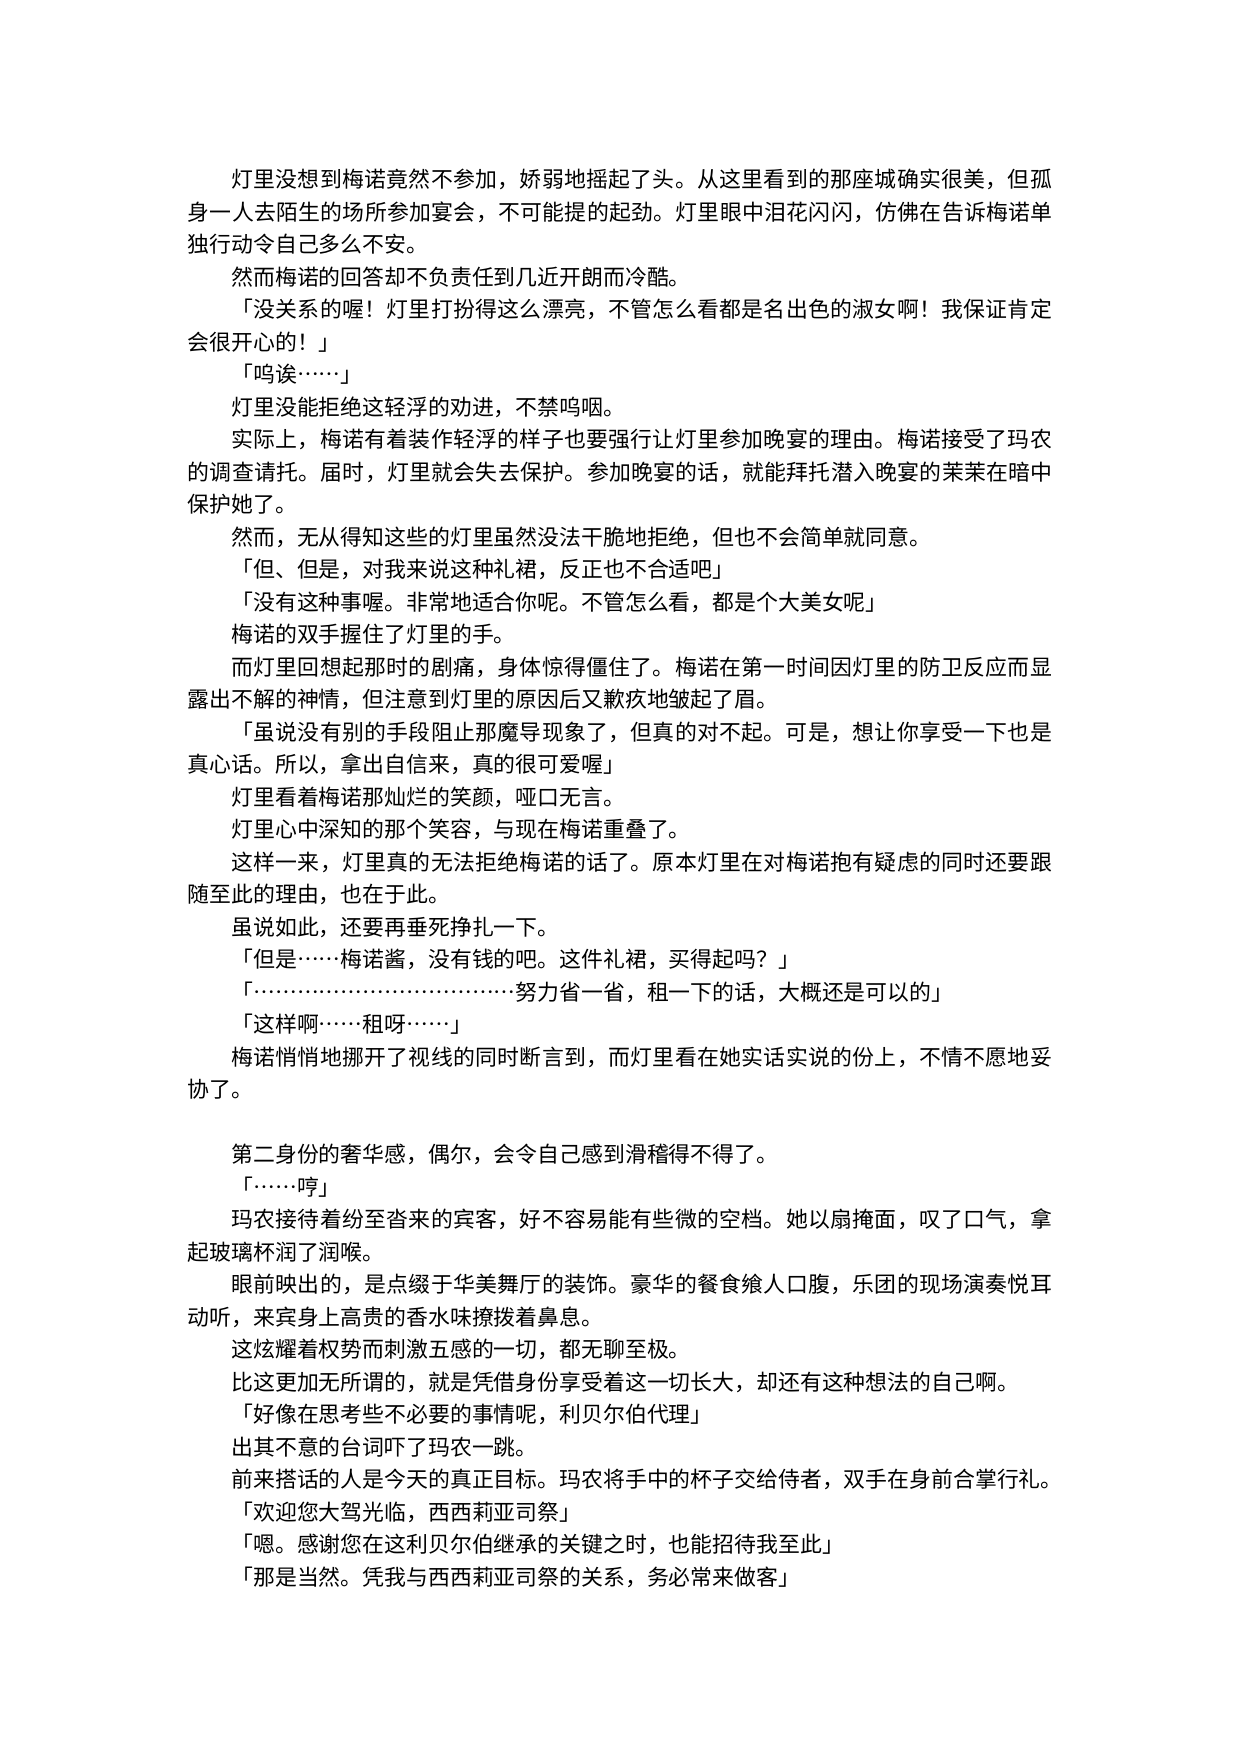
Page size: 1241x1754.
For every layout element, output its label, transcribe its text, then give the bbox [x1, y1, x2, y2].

text 玛农接待着纷至沓来的宾客，好不容易能有些微的空档。她以扇掩面，叹了口气，拿起玻璃杯润了润喉。 [187, 1202, 1053, 1267]
text 「……哼」 [187, 1169, 1053, 1202]
text 灯里看着梅诺那灿烂的笑颜，哑口无言。 [187, 779, 1053, 812]
text 梅诺的双手握住了灯里的手。 [187, 617, 1053, 649]
text 出其不意的台词吓了玛农一跳。 [187, 1429, 1053, 1462]
text 比这更加无所谓的，就是凭借身份享受着这一切长大，却还有这种想法的自己啊。 [187, 1364, 1053, 1397]
text 「但是……梅诺酱，没有钱的吧。这件礼裙，买得起吗？」 [187, 942, 1053, 974]
text 「呜诶……」 [187, 357, 1053, 389]
text 然而梅诺的回答却不负责任到几近开朗而冷酷。 [187, 259, 1053, 292]
text 「虽说没有别的手段阻止那魔导现象了，但真的对不起。可是，想让你享受一下也是真心话。所以，拿出自信来，真的很可爱喔」 [187, 714, 1053, 779]
text 灯里没想到梅诺竟然不参加，娇弱地摇起了头。从这里看到的那座城确实很美，但孤身一人去陌生的场所参加宴会，不可能提的起劲。灯里眼中泪花闪闪，仿佛在告诉梅诺单独行动令自己多么不安。 [187, 162, 1053, 259]
text 「没关系的喔！灯里打扮得这么漂亮，不管怎么看都是名出色的淑女啊！我保证肯定会很开心的！」 [187, 292, 1053, 357]
text 「好像在思考些不必要的事情呢，利贝尔伯代理」 [187, 1397, 1053, 1429]
text 前来搭话的人是今天的真正目标。玛农将手中的杯子交给侍者，双手在身前合掌行礼。 [187, 1462, 1053, 1494]
text 这样一来，灯里真的无法拒绝梅诺的话了。原本灯里在对梅诺抱有疑虑的同时还要跟随至此的理由，也在于此。 [187, 844, 1053, 909]
text 「但、但是，对我来说这种礼裙，反正也不合适吧」 [187, 552, 1053, 584]
text 虽说如此，还要再垂死挣扎一下。 [187, 909, 1053, 942]
text 第二身份的奢华感，偶尔，会令自己感到滑稽得不得了。 [187, 1137, 1053, 1169]
text 「这样啊……租呀……」 [187, 1007, 1053, 1039]
text 「没有这种事喔。非常地适合你呢。不管怎么看，都是个大美女呢」 [187, 584, 1053, 617]
text 梅诺悄悄地挪开了视线的同时断言到，而灯里看在她实话实说的份上，不情不愿地妥协了。 [187, 1039, 1053, 1104]
text 「嗯。感谢您在这利贝尔伯继承的关键之时，也能招待我至此」 [187, 1527, 1053, 1559]
text 然而，无从得知这些的灯里虽然没法干脆地拒绝，但也不会简单就同意。 [187, 519, 1053, 552]
text 「欢迎您大驾光临，西西莉亚司祭」 [187, 1494, 1053, 1527]
text 「………………………………努力省一省，租一下的话，大概还是可以的」 [187, 974, 1053, 1007]
text 实际上，梅诺有着装作轻浮的样子也要强行让灯里参加晚宴的理由。梅诺接受了玛农的调查请托。届时，灯里就会失去保护。参加晚宴的话，就能拜托潜入晚宴的茉茉在暗中保护她了。 [187, 422, 1053, 519]
text 而灯里回想起那时的剧痛，身体惊得僵住了。梅诺在第一时间因灯里的防卫反应而显露出不解的神情，但注意到灯里的原因后又歉疚地皱起了眉。 [187, 649, 1053, 714]
text 灯里心中深知的那个笑容，与现在梅诺重叠了。 [187, 812, 1053, 844]
text 这炫耀着权势而刺激五感的一切，都无聊至极。 [187, 1332, 1053, 1364]
text 灯里没能拒绝这轻浮的劝进，不禁呜咽。 [187, 389, 1053, 422]
text 「那是当然。凭我与西西莉亚司祭的关系，务必常来做客」 [187, 1559, 1053, 1592]
text 眼前映出的，是点缀于华美舞厅的装饰。豪华的餐食飨人口腹，乐团的现场演奏悦耳动听，来宾身上高贵的香水味撩拨着鼻息。 [187, 1267, 1053, 1332]
